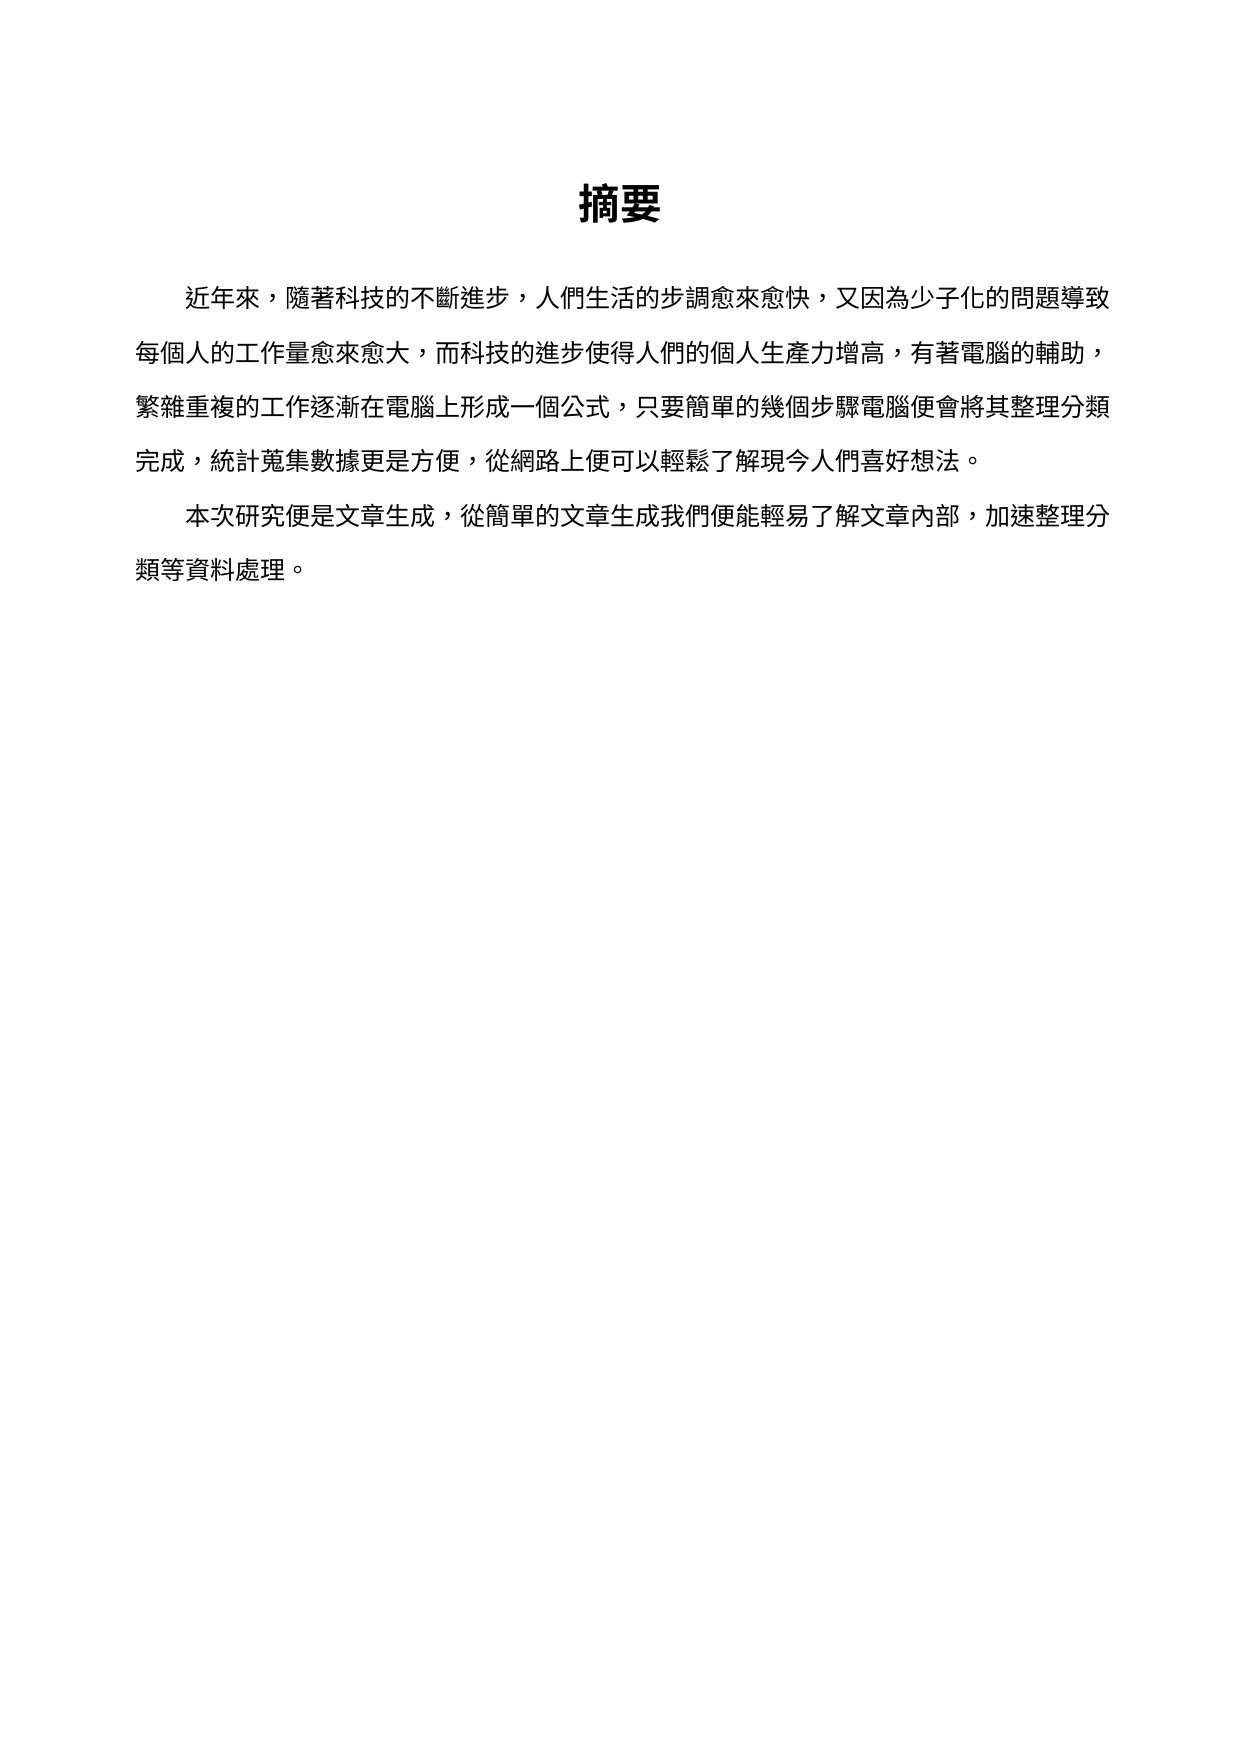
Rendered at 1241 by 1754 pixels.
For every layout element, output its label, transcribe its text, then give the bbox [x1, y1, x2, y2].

text 本次研究便是文章生成，從簡單的文章生成我們便能輕易了解文章內部，加速整理分類等資料處理。 [135, 496, 1130, 587]
text 近年來，隨著科技的不斷進步，人們生活的步調愈來愈快，又因為少子化的問題導致每個人的工作量愈來愈大，而科技的進步使得人們的個人生產力增高，有著電腦的輔助，繁雜重複的工作逐漸在電腦上形成一個公式，只要簡單的幾個步驟電腦便會將其整理分類完成，統計蒐集數據更是方便，從網路上便可以輕鬆了解現今人們喜好想法。 [135, 279, 1130, 478]
subtitle 摘要 [135, 156, 1104, 236]
